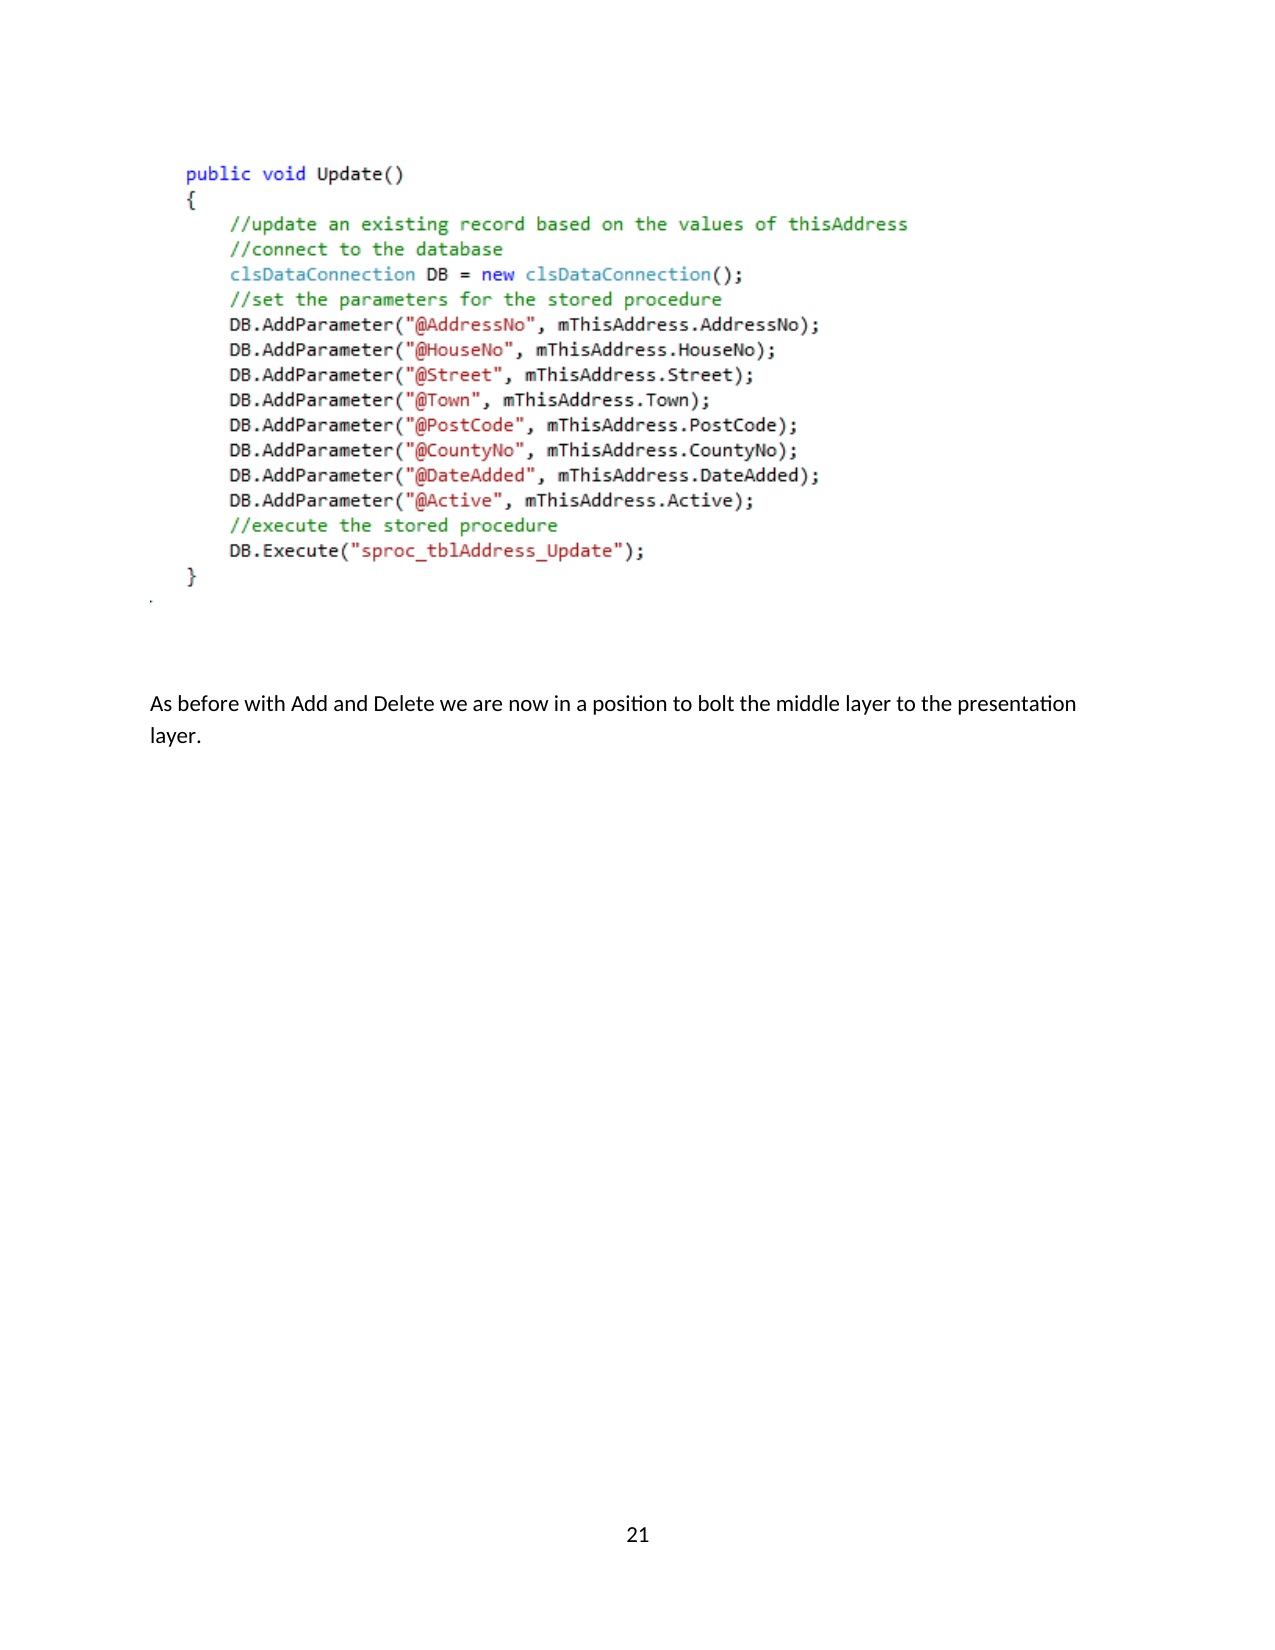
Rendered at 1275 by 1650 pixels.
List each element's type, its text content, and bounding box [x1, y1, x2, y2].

text As before with Add and Delete we are now in a position to bolt the middle layer to the presentation layer. [150, 689, 1125, 749]
picture [150, 150, 943, 612]
